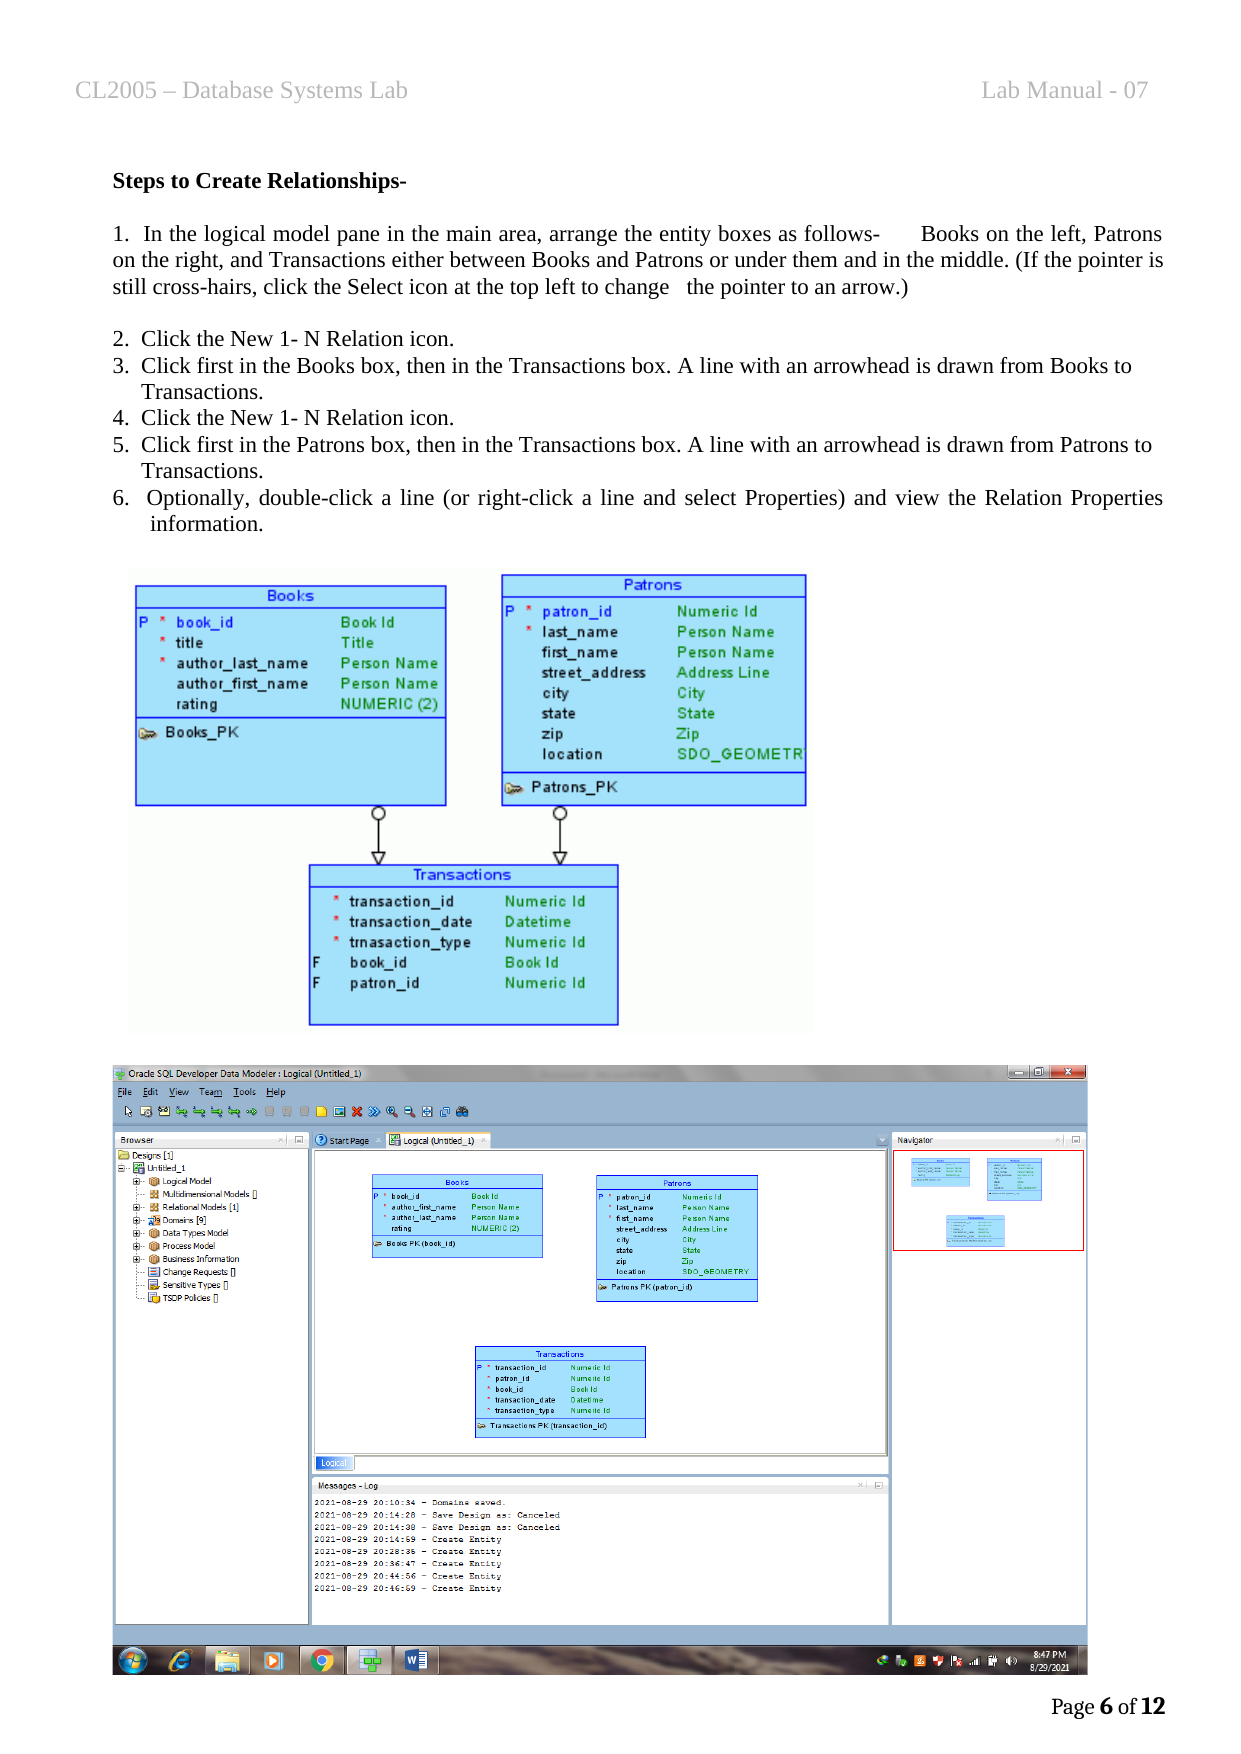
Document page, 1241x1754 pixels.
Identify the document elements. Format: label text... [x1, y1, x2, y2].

text Steps to Create Relationships- [112, 167, 1165, 194]
text 1. In the logical model pane in the main area, arrange the entity boxes as follows- Books on the left, Patrons on the right, and Transactions either between Books and Patrons or under them and in the middle. (If the pointer is still cross-hairs, click the Select icon at the top left to change the pointer to an arrow.) [112, 220, 1165, 299]
text 4. Click the New 1- N Relation icon. [112, 404, 1165, 431]
picture [112, 1065, 1088, 1675]
text 6. Optionally, double-click a line (or right-click a line and select Properties) and view the Relation Properties information. [112, 483, 1165, 536]
text 2. Click the New 1- N Relation icon. [112, 325, 1165, 352]
text 3. Click first in the Books box, then in the Transactions box. A line with an arrowhead is drawn from Books to [112, 352, 1165, 378]
picture [112, 562, 824, 1040]
text Transactions. [112, 457, 1165, 483]
text Transactions. [112, 378, 1165, 404]
text 5. Click first in the Patrons box, then in the Transactions box. A line with an arrowhead is drawn from Patrons to [112, 431, 1165, 457]
